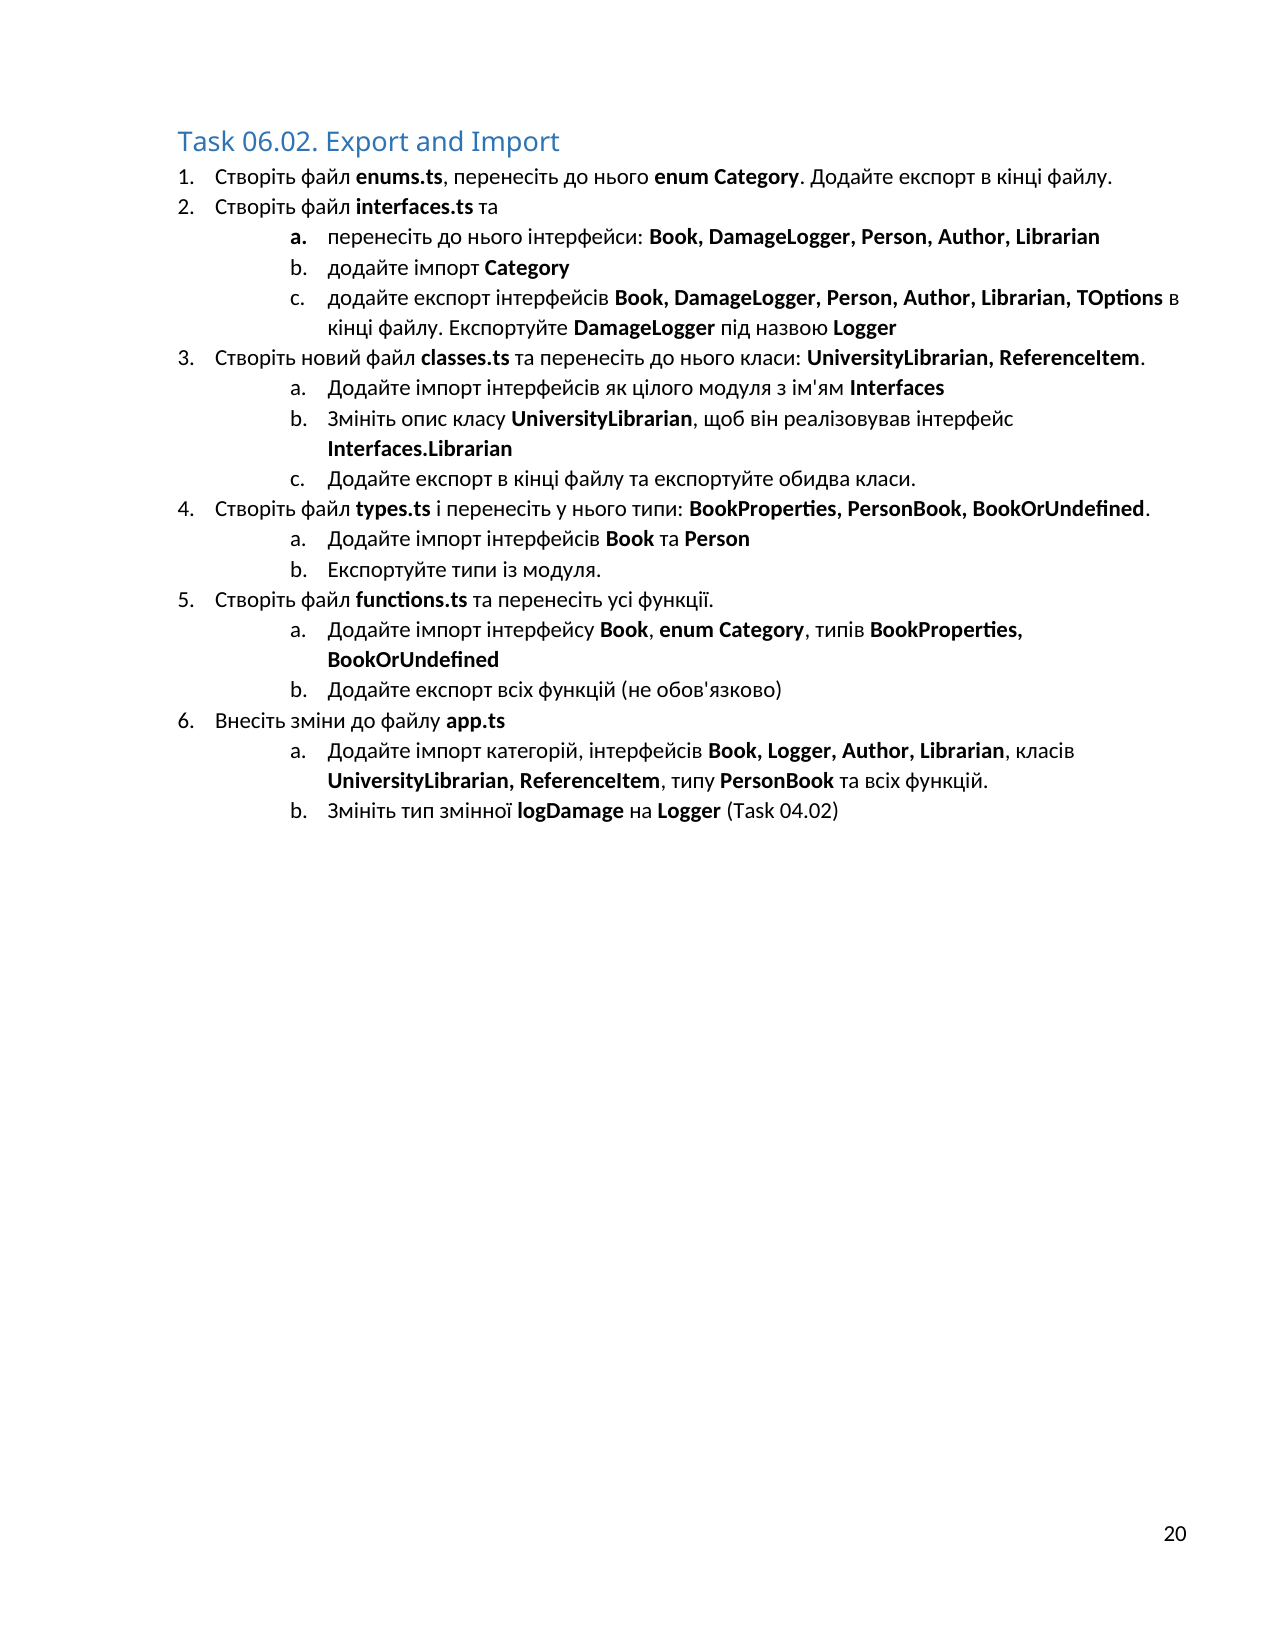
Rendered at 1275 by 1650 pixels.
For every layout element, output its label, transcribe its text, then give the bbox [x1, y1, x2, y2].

list Додайте експорт всіх функцій (не обов'язково) [290, 676, 1186, 704]
list Додайте імпорт інтерфейсів Book та Person [290, 524, 1186, 553]
list Внесіть зміни до файлу app.ts [177, 706, 1186, 734]
list Змініть тип змінної logDamage на Logger (Task 04.02) [290, 796, 1186, 824]
list Додайте імпорт категорій, інтерфейсів Book, Logger, Author, Librarian, класів UniversityLibrarian, ReferenceItem, типу PersonBook та всіх функцій. [290, 736, 1186, 794]
list додайте імпорт Category [290, 253, 1186, 281]
list додайте експорт інтерфейсів Book, DamageLogger, Person, Author, Librarian, TOptions в кінці файлу. Експортуйте DamageLogger під назвою Logger [290, 283, 1186, 341]
list перенесіть до нього інтерфейси: Book, DamageLogger, Person, Author, Librarian [290, 222, 1186, 251]
list Створіть файл enums.ts, перенесіть до нього enum Category. Додайте експорт в кінці файлу. [177, 162, 1186, 190]
list Змініть опис класу UniversityLibrarian, щоб він реалізовував інтерфейс Interfaces.Librarian [290, 404, 1186, 462]
subtitle Task 06.02. Export and Import [177, 122, 1186, 159]
list Додайте імпорт інтерфейсів як цілого модуля з ім'ям Interfaces [290, 373, 1186, 402]
list Експортуйте типи із модуля. [290, 555, 1186, 583]
list Створіть файл types.ts і перенесіть у нього типи: BookProperties, PersonBook, BookOrUndefined. [177, 494, 1186, 522]
list Створіть файл interfaces.ts та [177, 192, 1186, 220]
list Додайте експорт в кінці файлу та експортуйте обидва класи. [290, 464, 1186, 492]
list Створіть файл functions.ts та перенесіть усі функції. [177, 585, 1186, 613]
list Створіть новий файл classes.ts та перенесіть до нього класи: UniversityLibrarian, ReferenceItem. [177, 343, 1186, 371]
list Додайте імпорт інтерфейсу Book, enum Category, типів BookProperties, BookOrUndefined [290, 615, 1186, 673]
